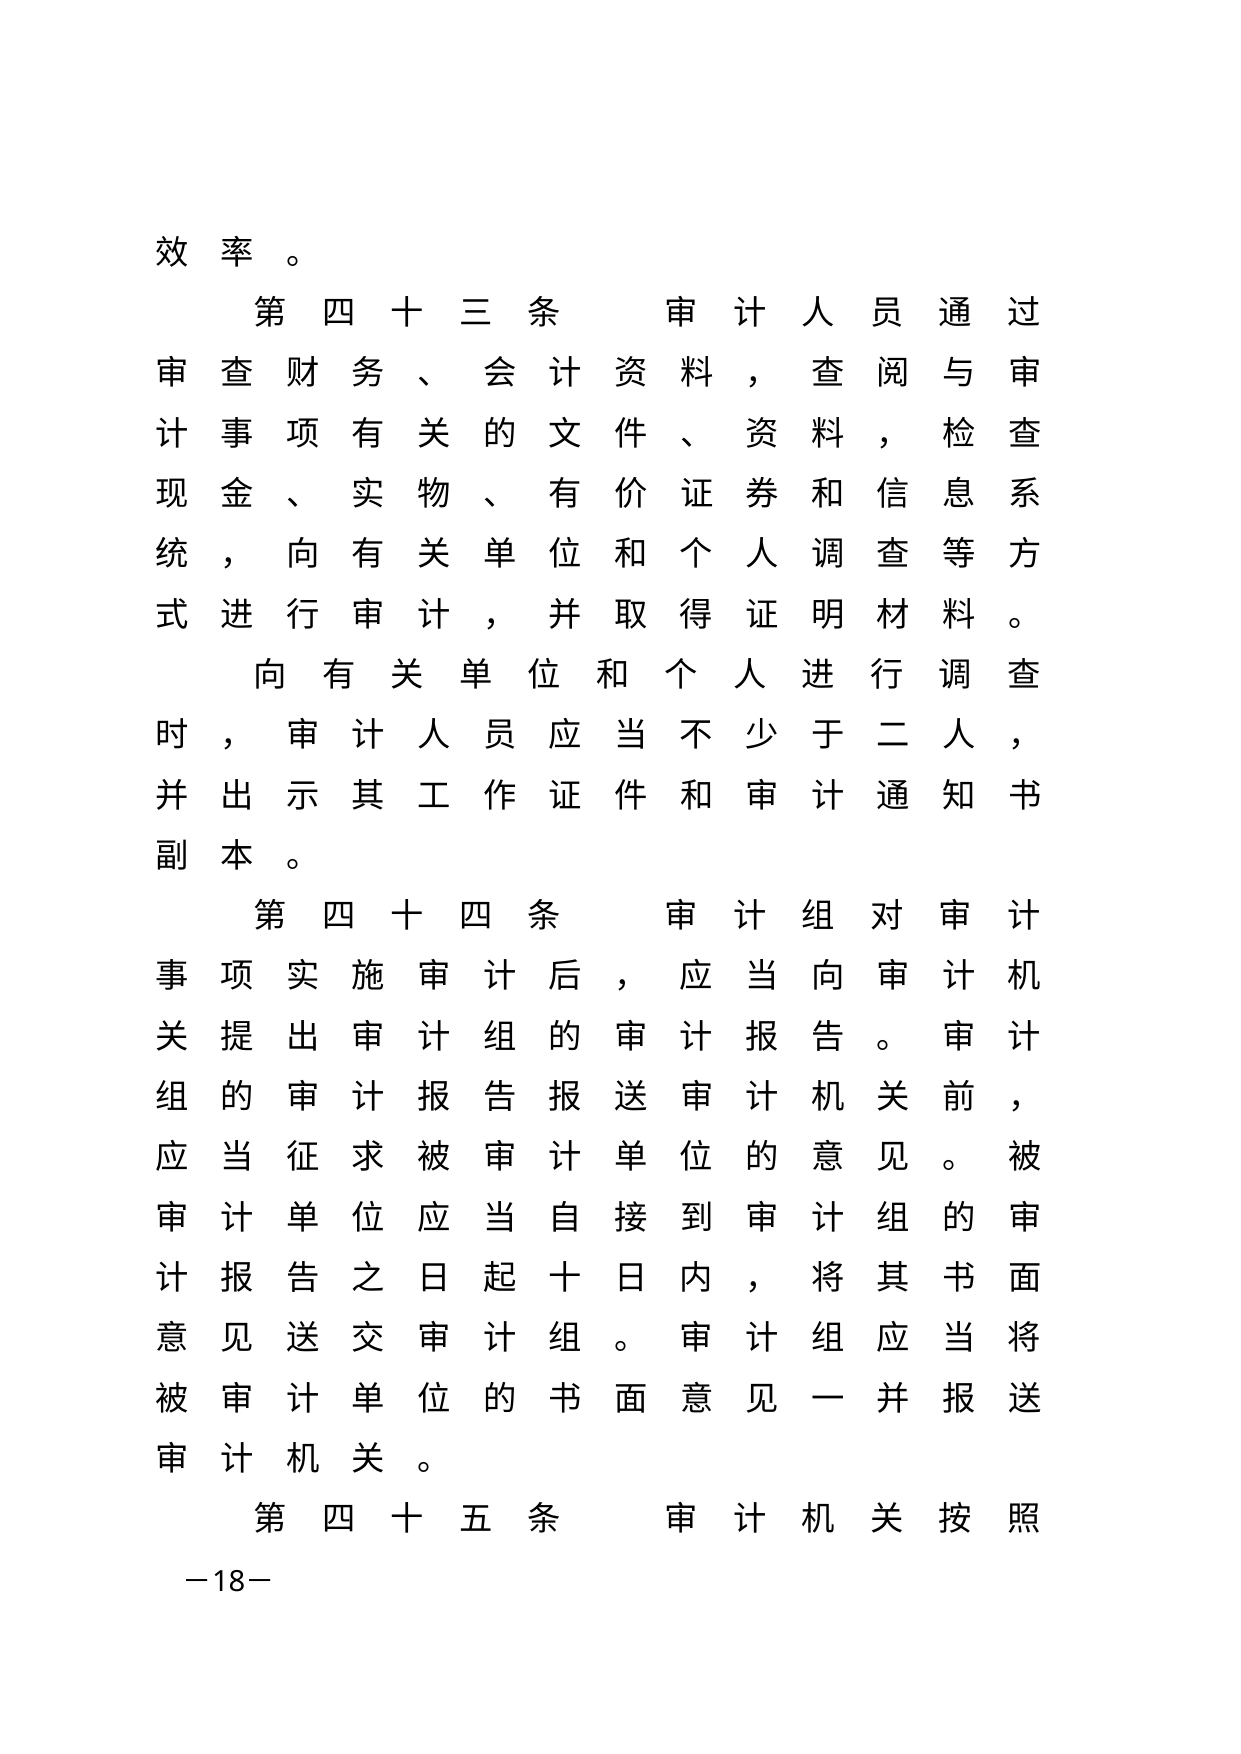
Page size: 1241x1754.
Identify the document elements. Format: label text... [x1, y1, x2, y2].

text 第四十四条 审计组对审计事项实施审计后，应当向审计机关提出审计组的审计报告。审计组的审计报告报送审计机关前，应当征求被审计单位的意见。被审计单位应当自接到审计组的审计报告之日起十日内，将其书面意见送交审计组。审计组应当将被审计单位的书面意见一并报送审计机关。 [155, 883, 1073, 1486]
text 第四十三条 审计人员通过审查财务、会计资料，查阅与审计事项有关的文件、资料，检查现金、实物、有价证券和信息系统，向有关单位和个人调查等方式进行审计，并取得证明材料。 [155, 280, 1073, 642]
text 审计机关应当提高审计工作效率。 [155, 219, 1073, 280]
text 向有关单位和个人进行调查时，审计人员应当不少于二人，并出示其工作证件和审计通知书副本。 [155, 642, 1073, 883]
